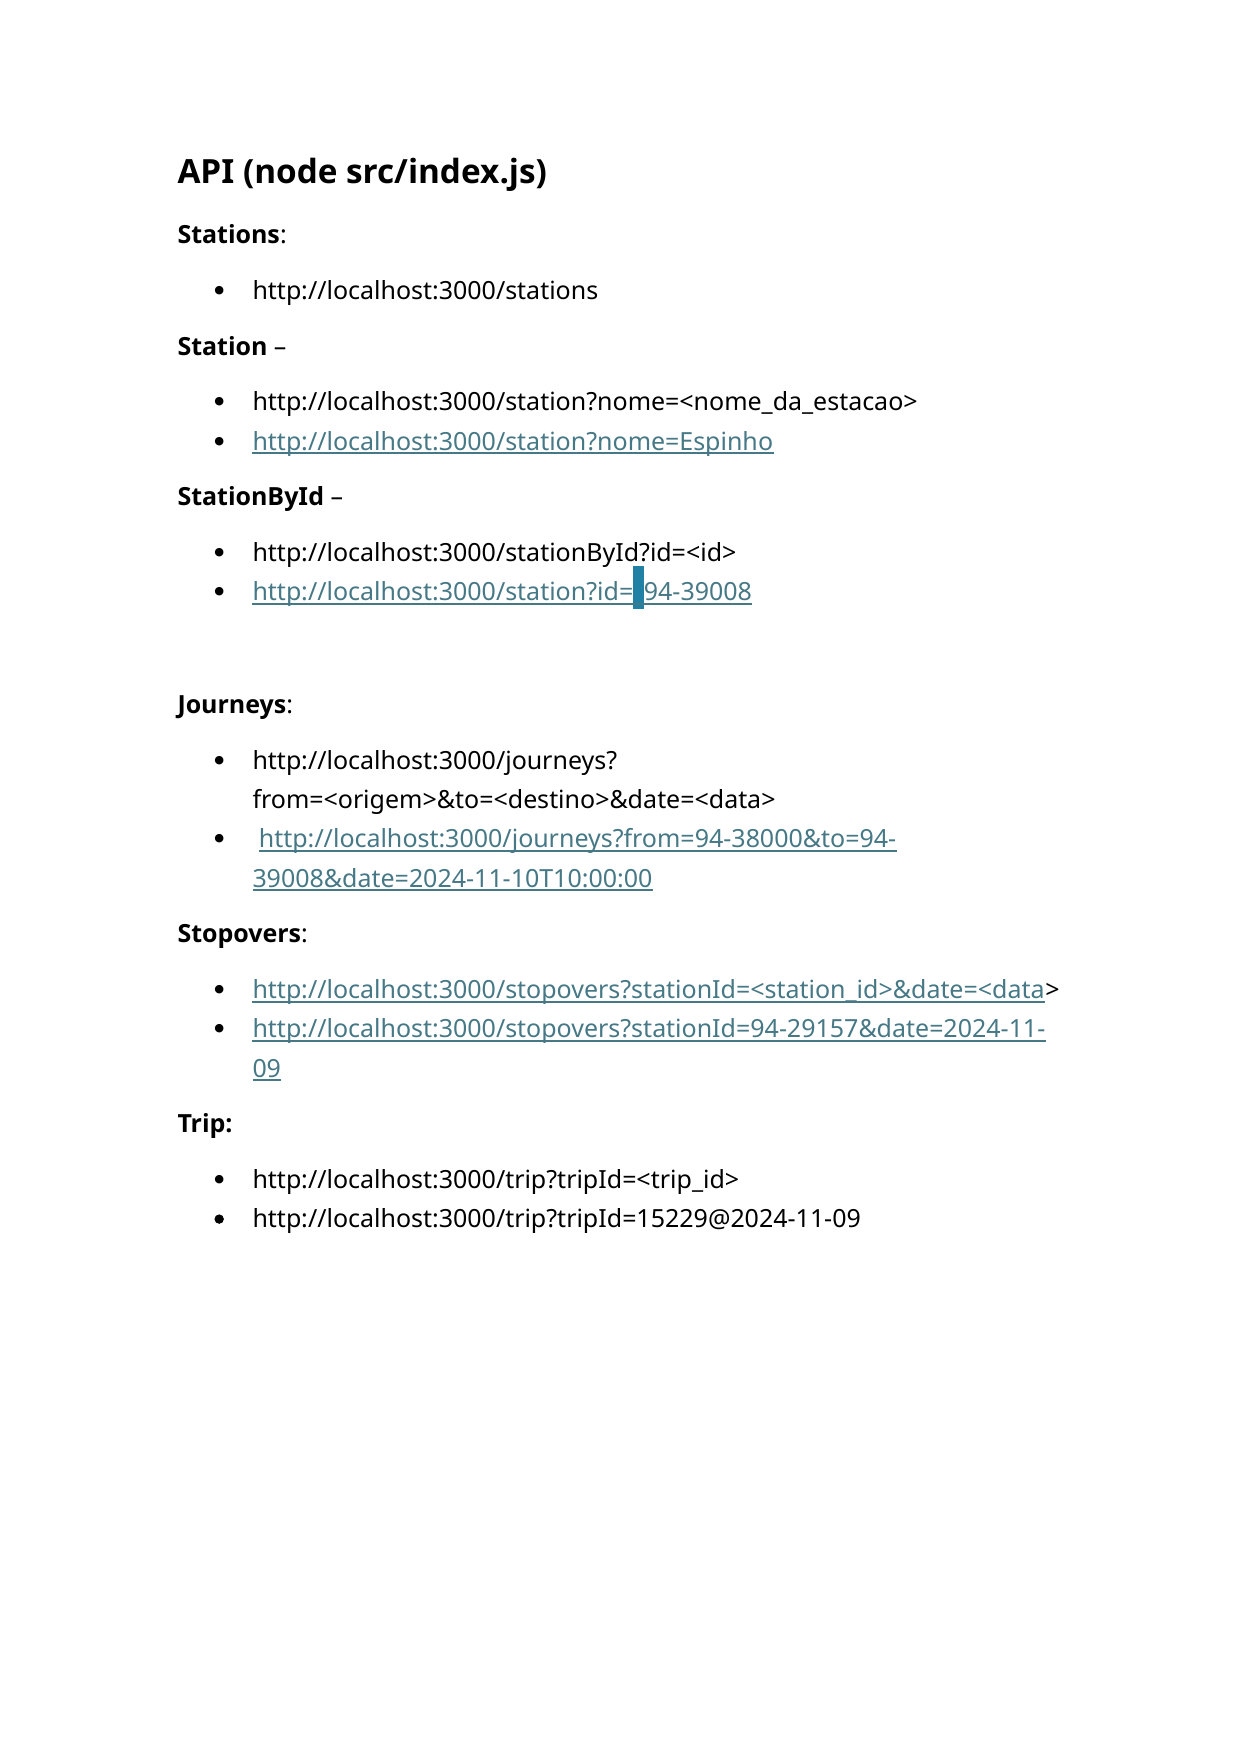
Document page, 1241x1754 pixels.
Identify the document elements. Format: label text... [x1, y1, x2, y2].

list http://localhost:3000/stations [215, 272, 1063, 306]
text API (node src/index.js) [177, 148, 1063, 193]
list http://localhost:3000/stationById?id=<id> [215, 535, 1063, 569]
list http://localhost:3000/stopovers?stationId=<station_id>&date=<data> [215, 972, 1063, 1006]
list http://localhost:3000/station?nome=Espinho [215, 423, 1063, 457]
text Trip: [177, 1106, 1063, 1140]
list http://localhost:3000/journeys?from=94-38000&to=94-39008&date=2024-11-10T10:00:00 [215, 821, 1063, 894]
list http://localhost:3000/station?id= 94-39008 [215, 574, 633, 608]
text Station – [177, 328, 1063, 362]
list http://localhost:3000/trip?tripId=15229@2024-11-09 [215, 1201, 1063, 1235]
list http://localhost:3000/station?nome=<nome_da_estacao> [215, 384, 1063, 418]
list http://localhost:3000/trip?tripId=<trip_id> [215, 1162, 1063, 1196]
list http://localhost:3000/station?id= 94-39008 [644, 574, 1063, 608]
text Stations: [177, 216, 1063, 251]
list http://localhost:3000/stopovers?stationId=94-29157&date=2024-11-09 [215, 1011, 1063, 1084]
text Stopovers: [177, 916, 1063, 950]
list http://localhost:3000/journeys?from=<origem>&to=<destino>&date=<data> [215, 743, 1063, 816]
text StationById – [177, 479, 1063, 513]
text Journeys: [177, 687, 1063, 721]
